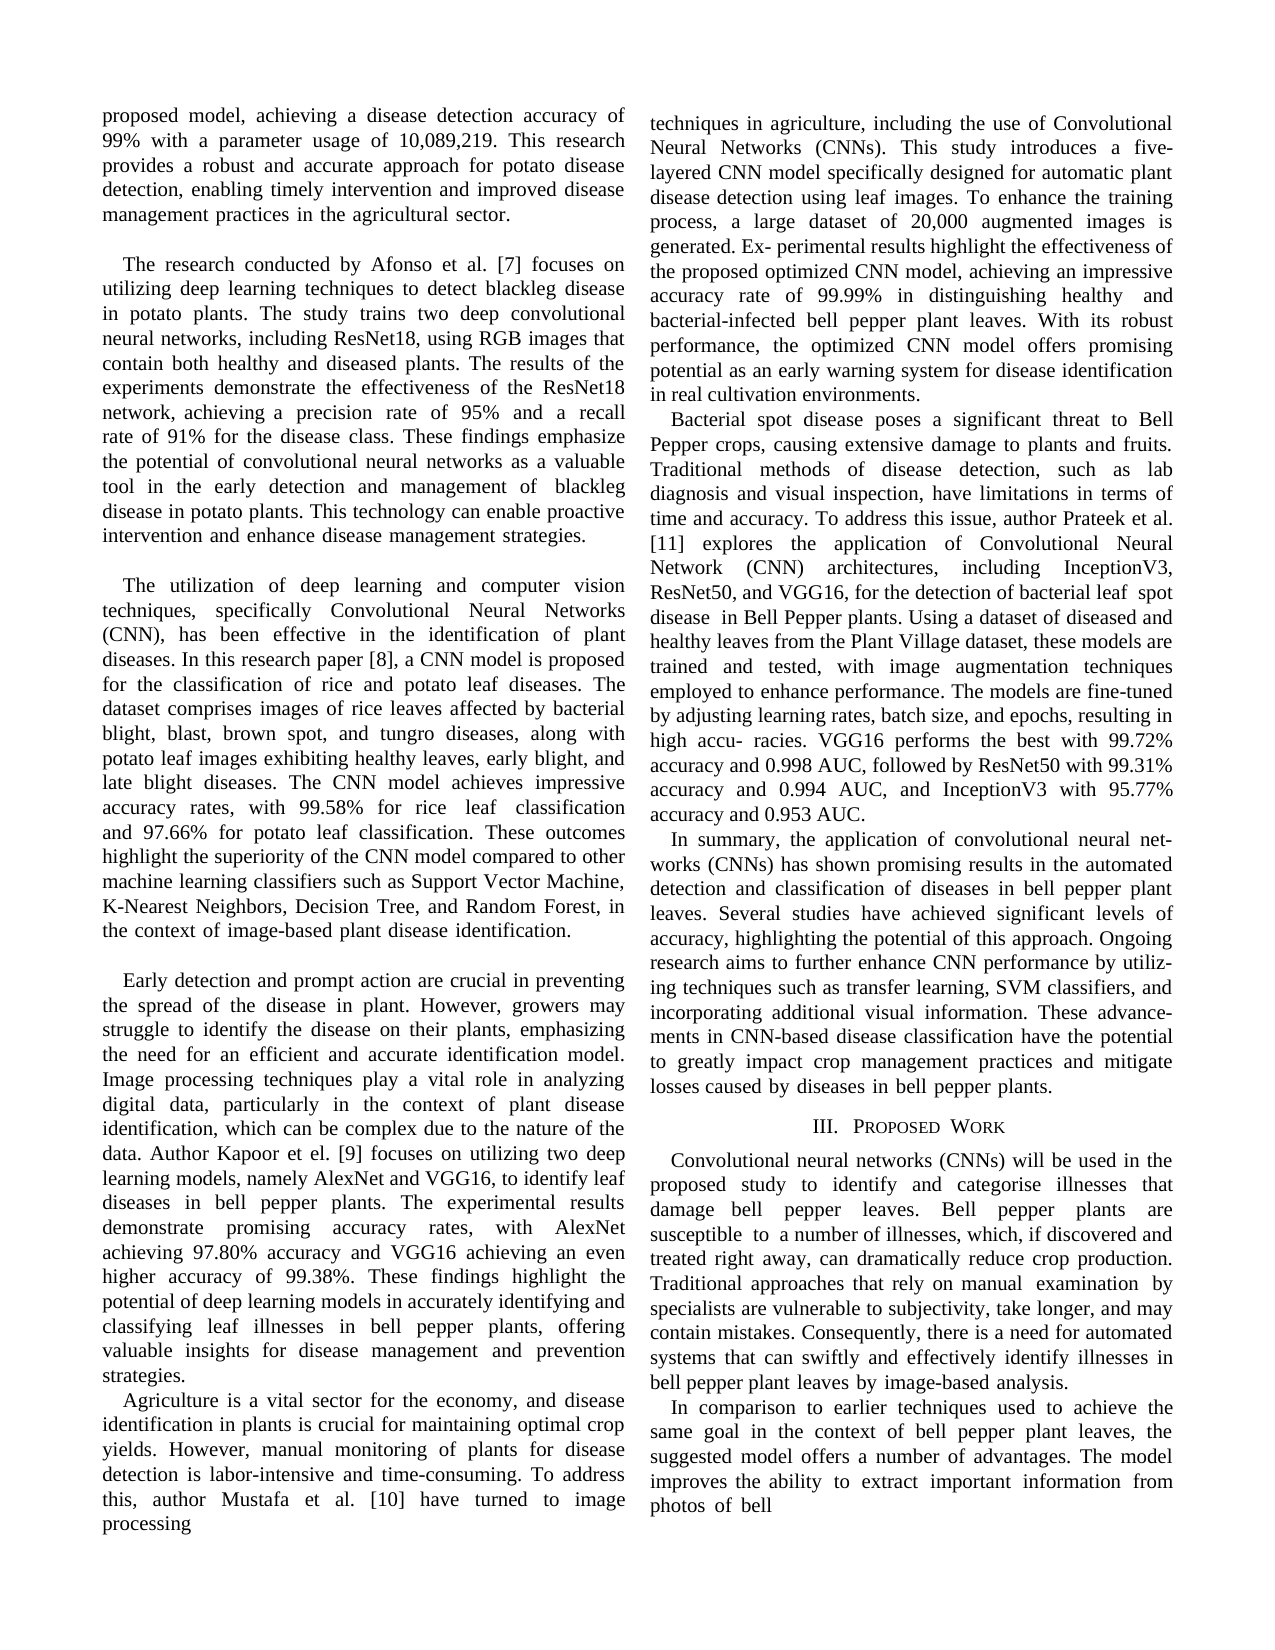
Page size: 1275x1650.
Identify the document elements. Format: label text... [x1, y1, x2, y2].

text In summary, the application of convolutional neural net- works (CNNs) has shown promising results in the automated detection and classification of diseases in bell pepper plant leaves. Several studies have achieved significant levels of accuracy, highlighting the potential of this approach. Ongoing research aims to further enhance CNN performance by utiliz- ing techniques such as transfer learning, SVM classifiers, and incorporating additional visual information. These advance- ments in CNN-based disease classification have the potential to greatly impact crop management practices and mitigate losses caused by diseases in bell pepper plants. [650, 827, 1173, 1098]
text techniques in agriculture, including the use of Convolutional Neural Networks (CNNs). This study introduces a five-layered CNN model specifically designed for automatic plant disease detection using leaf images. To enhance the training process, a large dataset of 20,000 augmented images is generated. Ex- perimental results highlight the effectiveness of the proposed optimized CNN model, achieving an impressive accuracy rate of 99.99% in distinguishing healthy and bacterial-infected bell pepper plant leaves. With its robust performance, the optimized CNN model offers promising potential as an early warning system for disease identification in real cultivation environments. [650, 111, 1173, 406]
list PROPOSED WORK [812, 1114, 1187, 1138]
text Early detection and prompt action are crucial in preventing the spread of the disease in plant. However, growers may struggle to identify the disease on their plants, emphasizing the need for an efficient and accurate identification model. Image processing techniques play a vital role in analyzing digital data, particularly in the context of plant disease identification, which can be complex due to the nature of the data. Author Kapoor et el. [9] focuses on utilizing two deep learning models, namely AlexNet and VGG16, to identify leaf diseases in bell pepper plants. The experimental results demonstrate promising accuracy rates, with AlexNet achieving 97.80% accuracy and VGG16 achieving an even higher accuracy of 99.38%. These findings highlight the potential of deep learning models in accurately identifying and classifying leaf illnesses in bell pepper plants, offering valuable insights for disease management and prevention strategies. [102, 968, 625, 1387]
text proposed model, achieving a disease detection accuracy of 99% with a parameter usage of 10,089,219. This research provides a robust and accurate approach for potato disease detection, enabling timely intervention and improved disease management practices in the agricultural sector. [102, 103, 625, 226]
text The research conducted by Afonso et al. [7] focuses on utilizing deep learning techniques to detect blackleg disease in potato plants. The study trains two deep convolutional neural networks, including ResNet18, using RGB images that contain both healthy and diseased plants. The results of the experiments demonstrate the effectiveness of the ResNet18 network, achieving a precision rate of 95% and a recall rate of 91% for the disease class. These findings emphasize the potential of convolutional neural networks as a valuable tool in the early detection and management of blackleg disease in potato plants. This technology can enable proactive intervention and enhance disease management strategies. [102, 252, 625, 547]
text Convolutional neural networks (CNNs) will be used in the proposed study to identify and categorise illnesses that damage bell pepper leaves. Bell pepper plants are susceptible to a number of illnesses, which, if discovered and treated right away, can dramatically reduce crop production. Traditional approaches that rely on manual examination by specialists are vulnerable to subjectivity, take longer, and may contain mistakes. Consequently, there is a need for automated systems that can swiftly and effectively identify illnesses in bell pepper plant leaves by image-based analysis. [650, 1147, 1173, 1394]
text The utilization of deep learning and computer vision techniques, specifically Convolutional Neural Networks (CNN), has been effective in the identification of plant diseases. In this research paper [8], a CNN model is proposed for the classification of rice and potato leaf diseases. The dataset comprises images of rice leaves affected by bacterial blight, blast, brown spot, and tungro diseases, along with potato leaf images exhibiting healthy leaves, early blight, and late blight diseases. The CNN model achieves impressive accuracy rates, with 99.58% for rice leaf classification and 97.66% for potato leaf classification. These outcomes highlight the superiority of the CNN model compared to other machine learning classifiers such as Support Vector Machine, K-Nearest Neighbors, Decision Tree, and Random Forest, in the context of image-based plant disease identification. [102, 573, 625, 942]
text Agriculture is a vital sector for the economy, and disease identification in plants is crucial for maintaining optimal crop yields. However, manual monitoring of plants for disease detection is labor-intensive and time-consuming. To address this, author Mustafa et al. [10] have turned to image processing [102, 1388, 625, 1535]
text In comparison to earlier techniques used to achieve the same goal in the context of bell pepper plant leaves, the suggested model offers a number of advantages. The model improves the ability to extract important information from photos of bell [650, 1394, 1173, 1517]
text Bacterial spot disease poses a significant threat to Bell Pepper crops, causing extensive damage to plants and fruits. Traditional methods of disease detection, such as lab diagnosis and visual inspection, have limitations in terms of time and accuracy. To address this issue, author Prateek et al. [11] explores the application of Convolutional Neural Network (CNN) architectures, including InceptionV3, ResNet50, and VGG16, for the detection of bacterial leaf spot disease in Bell Pepper plants. Using a dataset of diseased and healthy leaves from the Plant Village dataset, these models are trained and tested, with image augmentation techniques employed to enhance performance. The models are fine-tuned by adjusting learning rates, batch size, and epochs, resulting in high accu- racies. VGG16 performs the best with 99.72% accuracy and 0.998 AUC, followed by ResNet50 with 99.31% accuracy and 0.994 AUC, and InceptionV3 with 95.77% accuracy and 0.953 AUC. [650, 407, 1173, 826]
